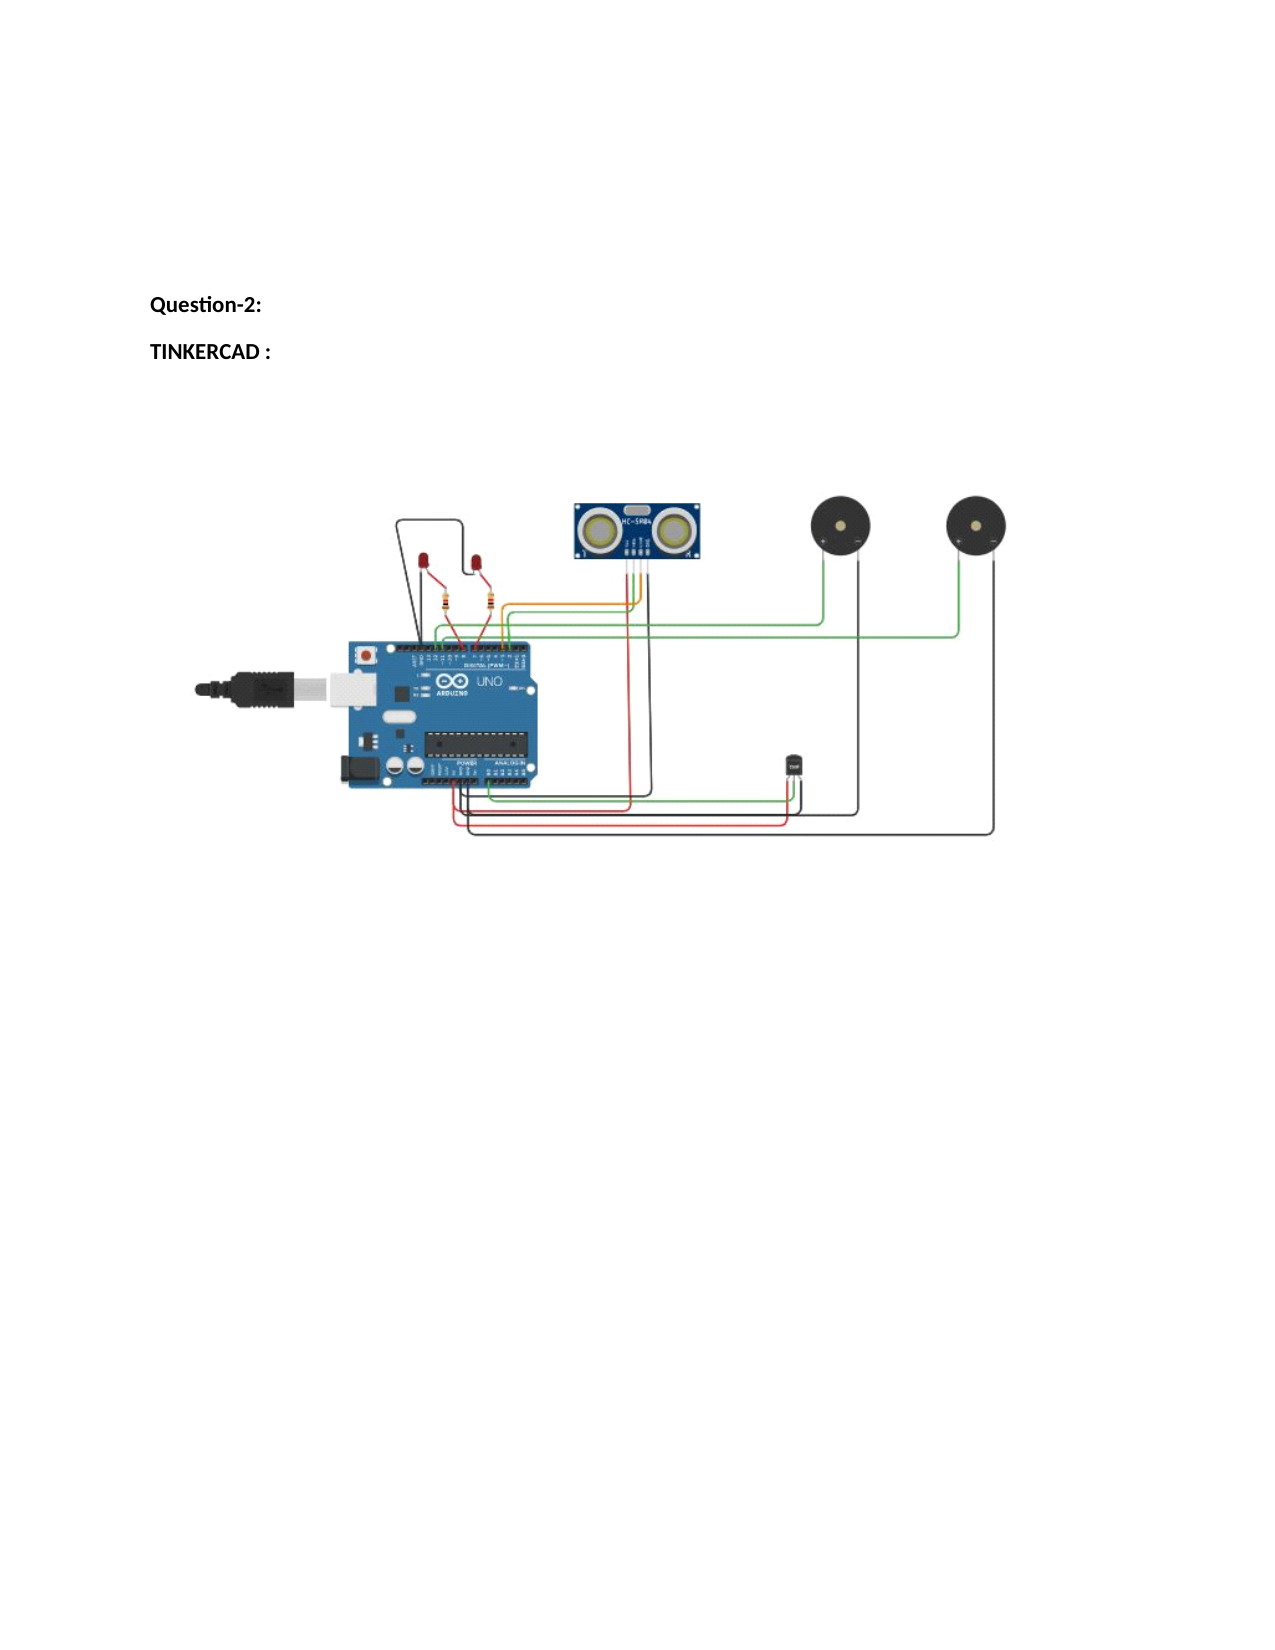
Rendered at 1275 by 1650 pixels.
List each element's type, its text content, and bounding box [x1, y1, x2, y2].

picture [150, 384, 1050, 947]
text Question-2: [150, 291, 1125, 319]
text TINKERCAD : [150, 337, 1125, 366]
